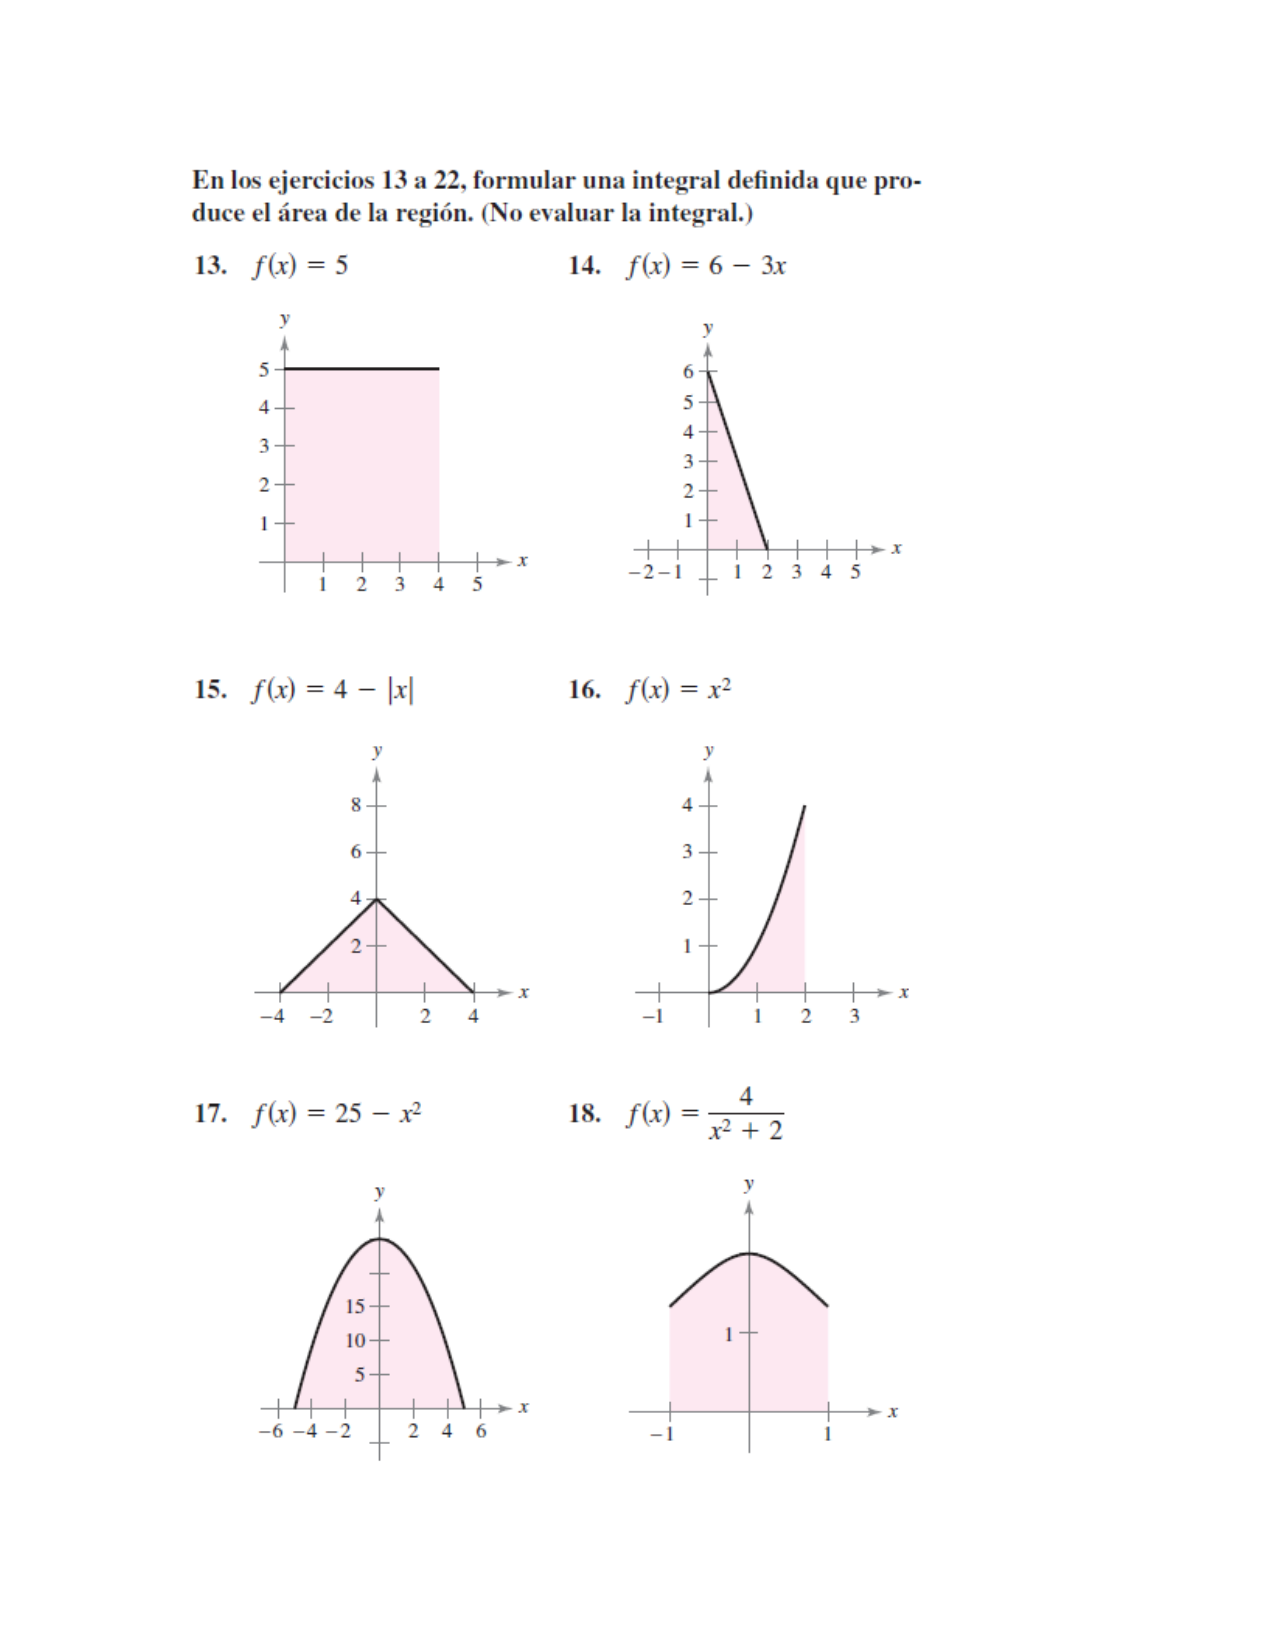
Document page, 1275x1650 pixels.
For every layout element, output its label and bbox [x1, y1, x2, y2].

picture [177, 147, 954, 1503]
